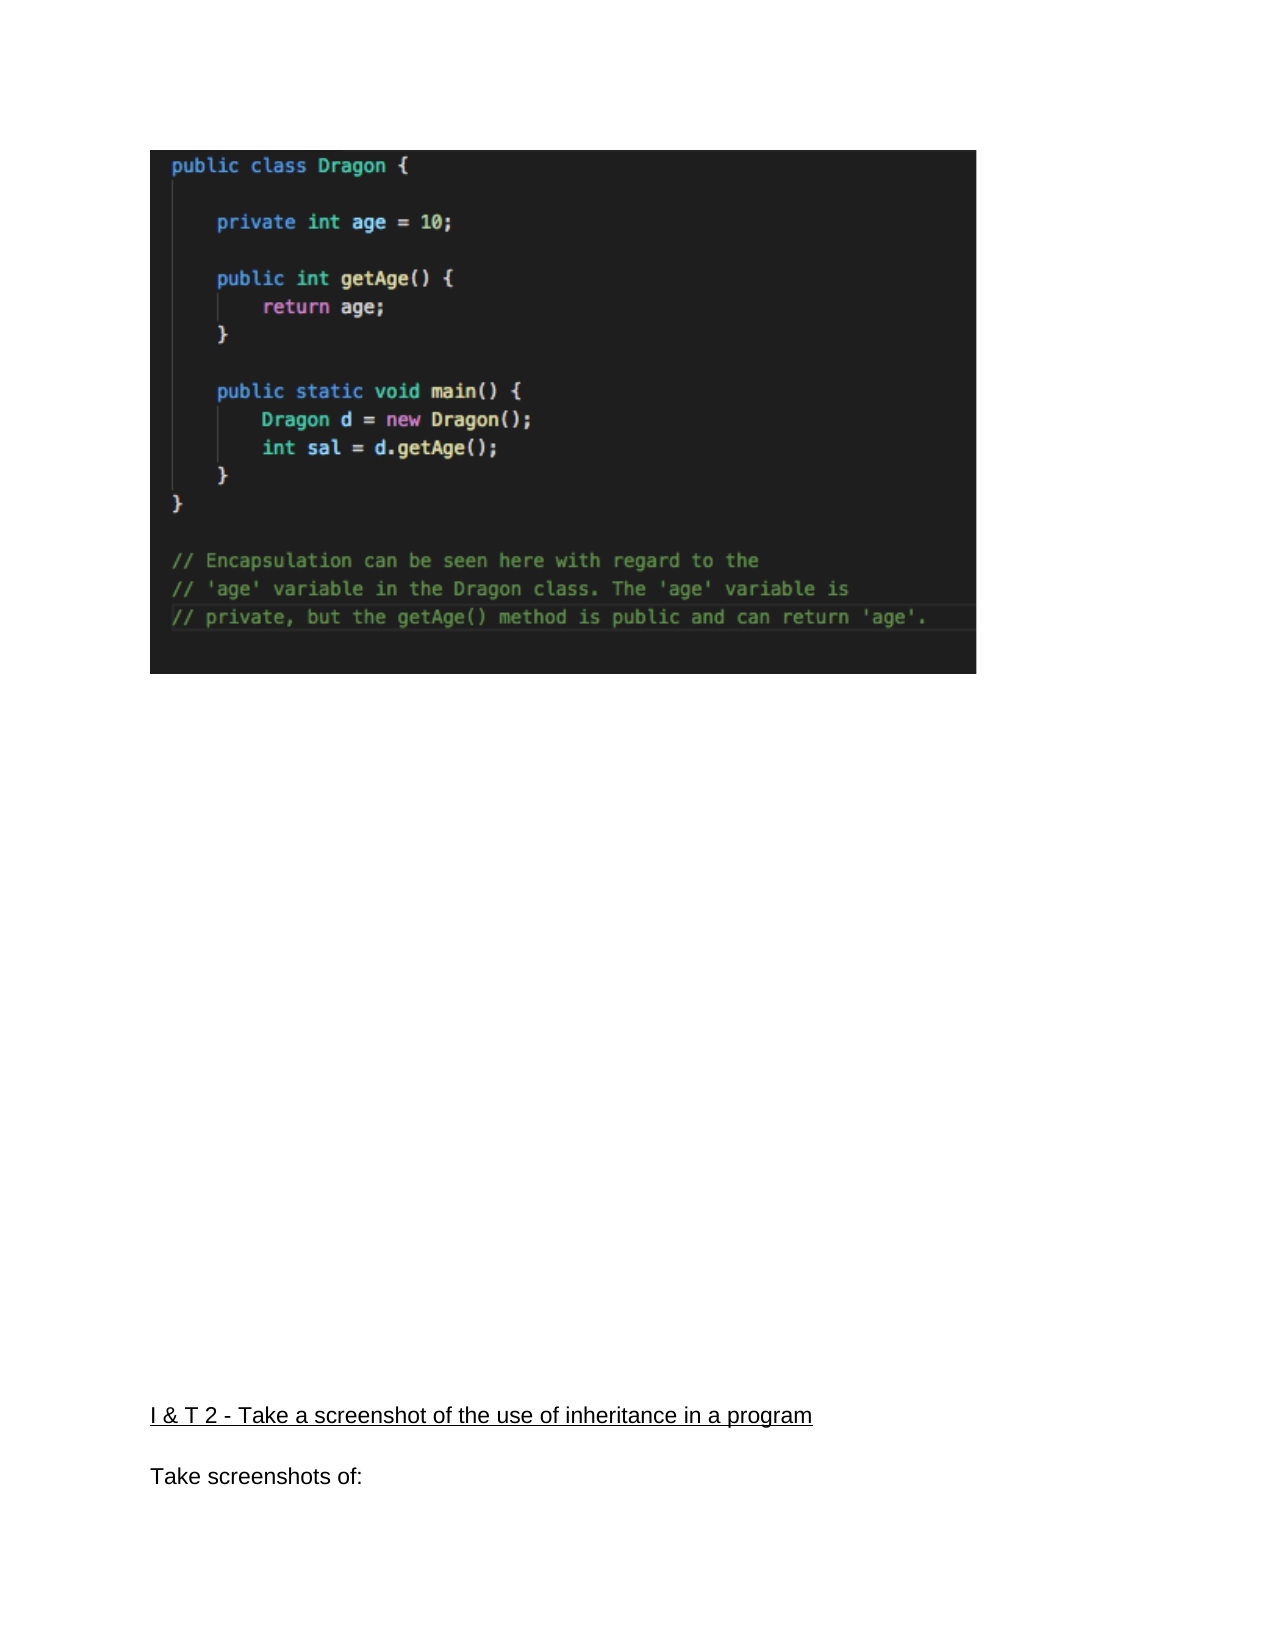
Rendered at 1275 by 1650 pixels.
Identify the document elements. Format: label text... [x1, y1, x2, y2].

text Take screenshots of: [150, 1463, 1125, 1489]
text I & T 2 - Take a screenshot of the use of inheritance in a program [150, 1402, 1125, 1429]
picture [150, 150, 977, 674]
